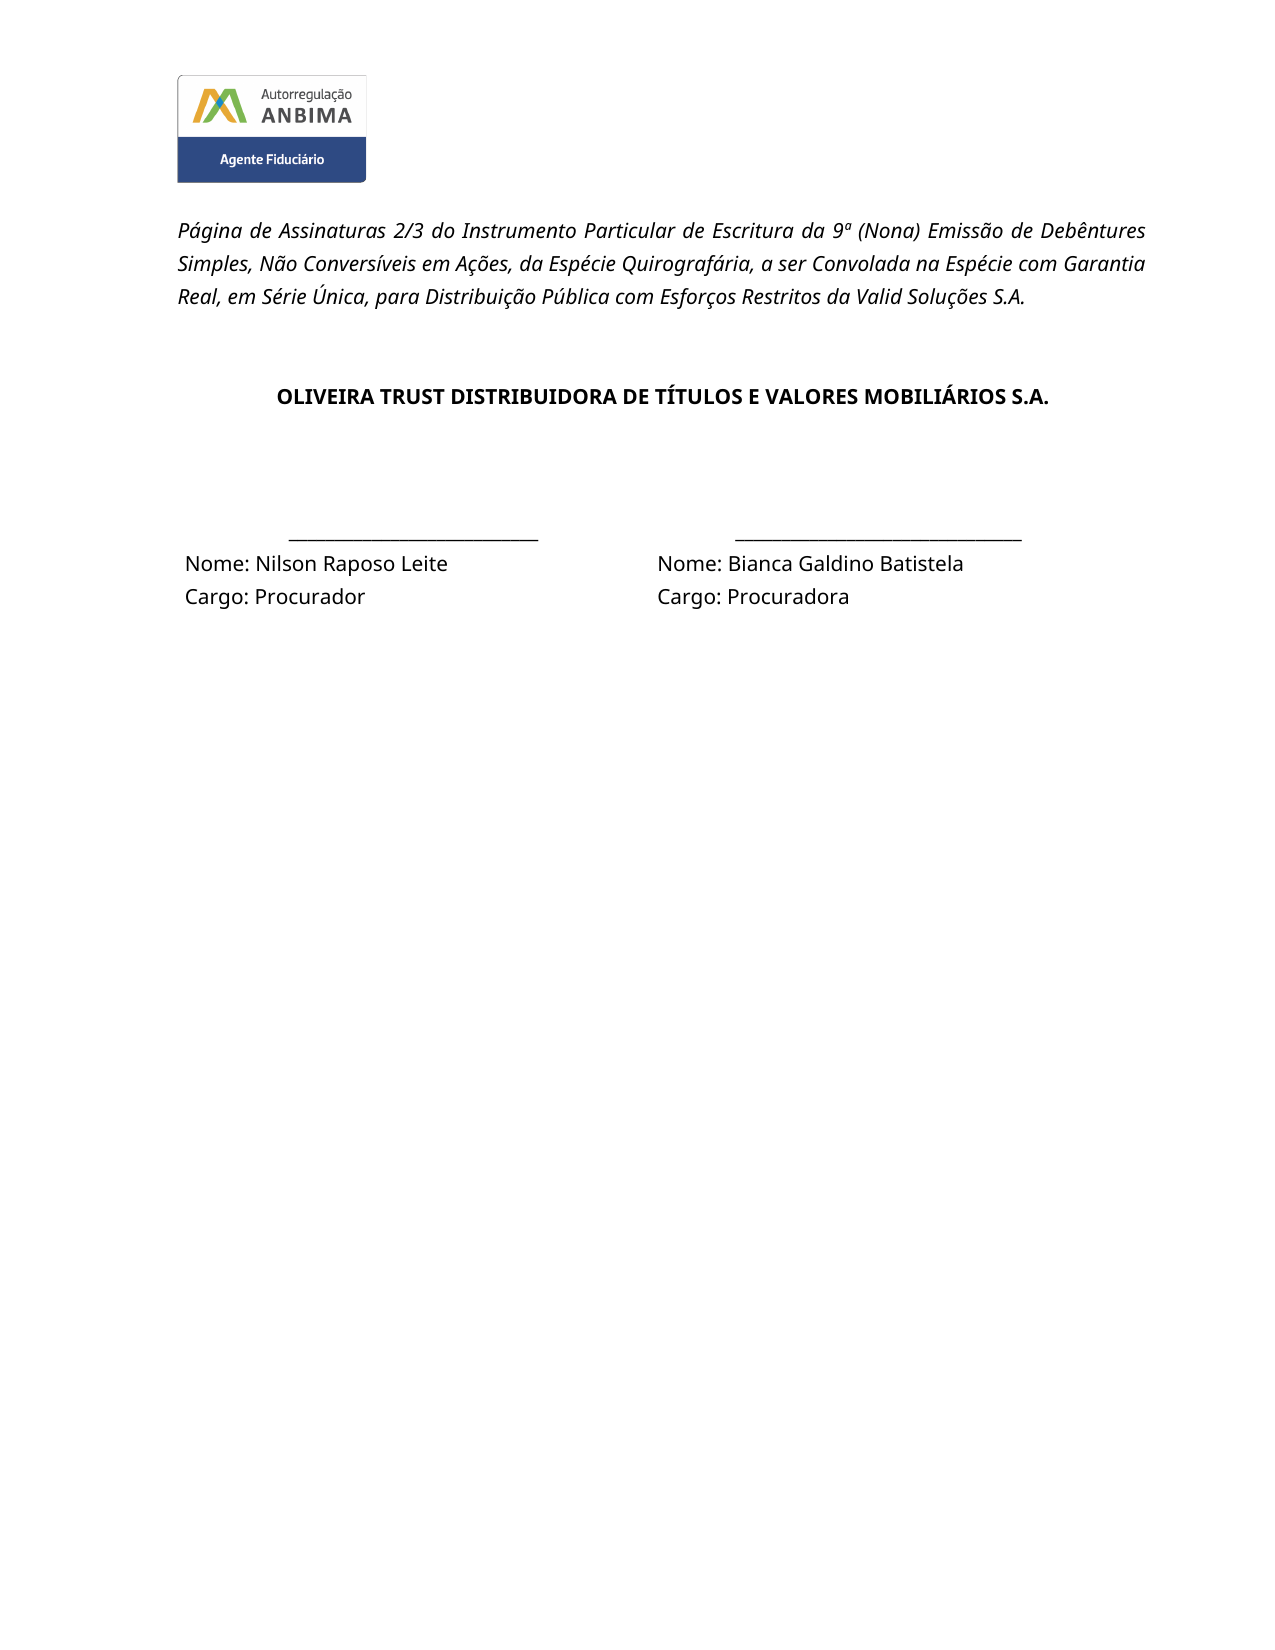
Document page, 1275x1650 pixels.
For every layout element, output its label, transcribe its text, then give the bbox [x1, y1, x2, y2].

table_cell Nome: Nilson Raposo Leite [177, 545, 650, 578]
table_header _______________________________ [650, 511, 1107, 545]
text Página de Assinaturas 2/3 do Instrumento Particular de Escritura da 9ª (Nona) Emissão de Debêntures Simples, Não Conversíveis em Ações, da Espécie Quirografária, a ser Convolada na Espécie com Garantia Real, em Série Única, para Distribuição Pública com Esforços Restritos da Valid Soluções S.A. [177, 211, 1149, 311]
table_header ___________________________ [177, 511, 650, 545]
text OLIVEIRA TRUST DISTRIBUIDORA DE TÍTULOS E VALORES MOBILIÁRIOS S.A. [177, 378, 1149, 411]
table_cell Cargo: Procurador [177, 578, 650, 611]
table_cell Nome: Bianca Galdino Batistela [650, 545, 1107, 578]
table_cell Cargo: Procuradora [650, 578, 1107, 611]
picture [177, 75, 367, 183]
